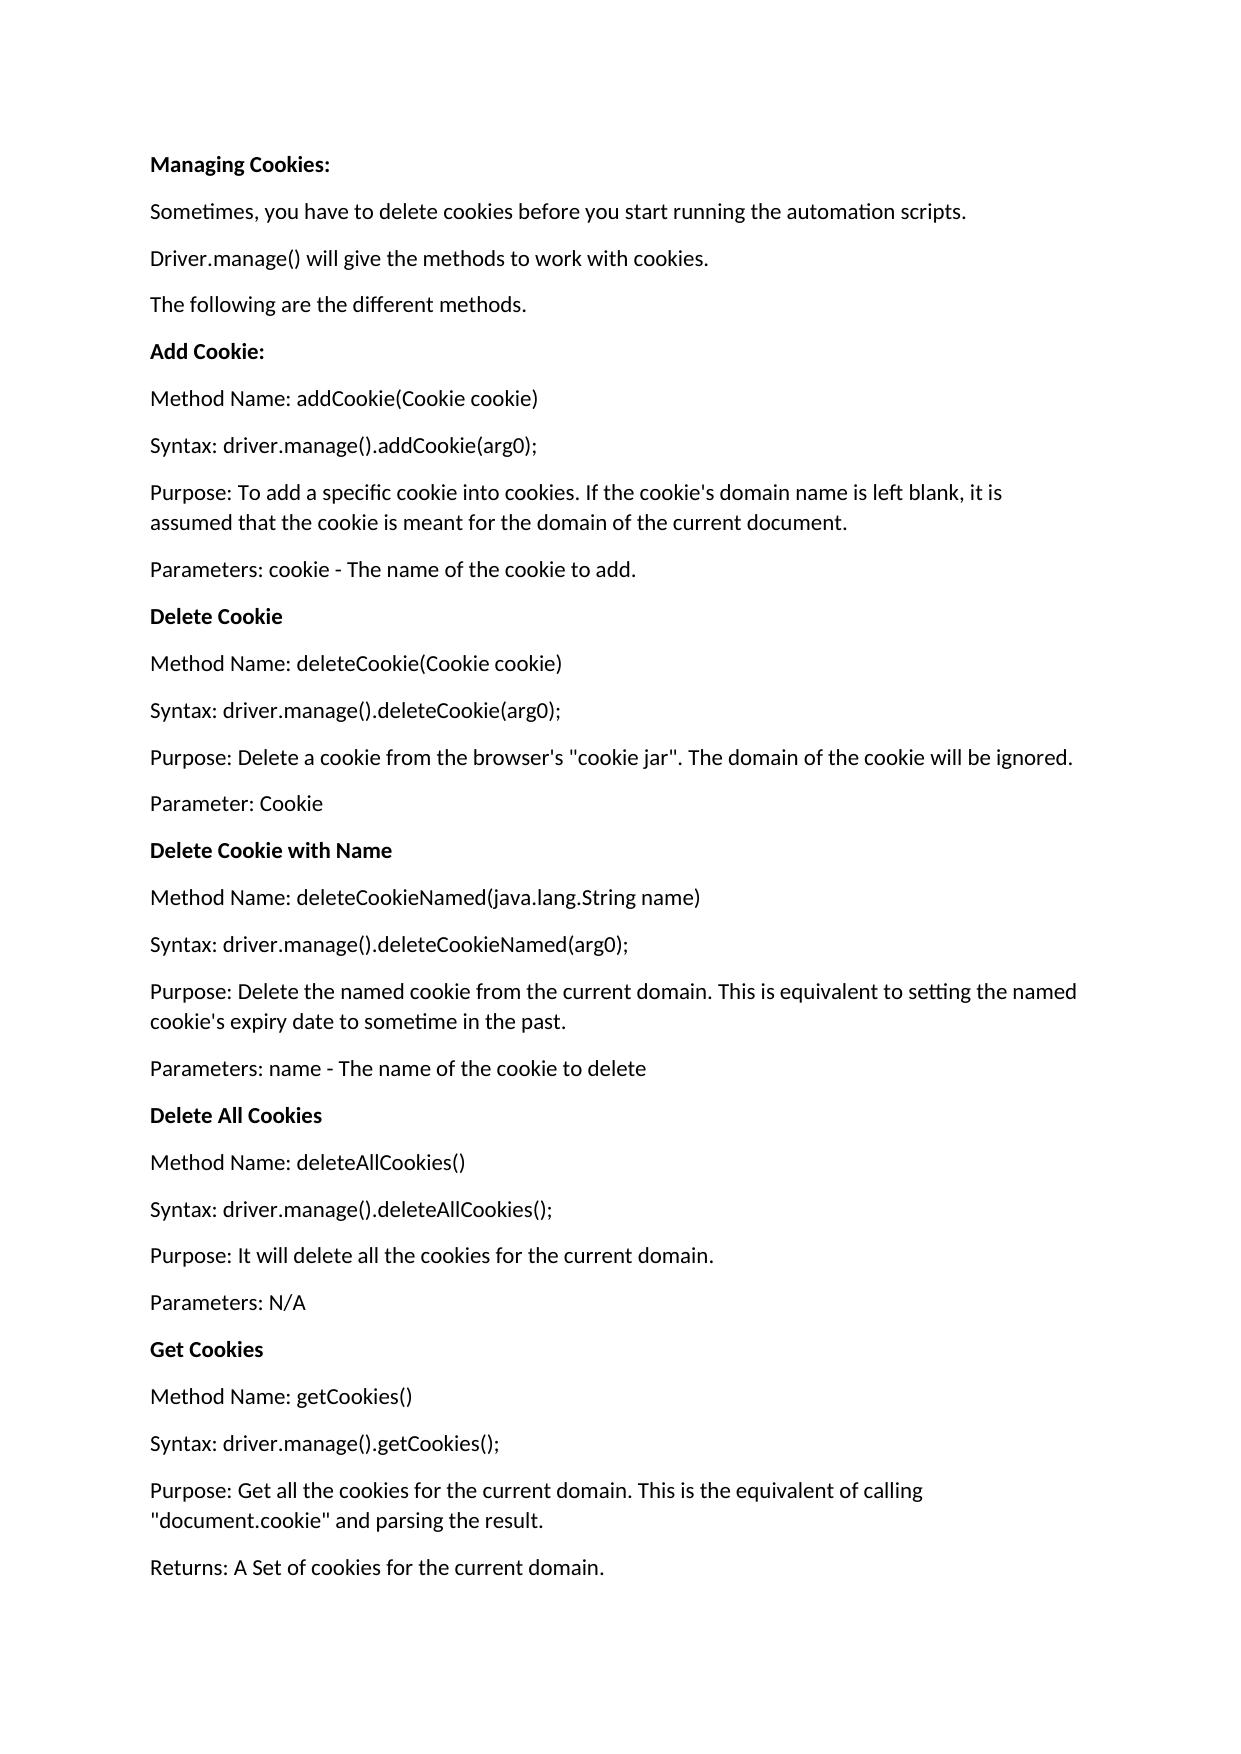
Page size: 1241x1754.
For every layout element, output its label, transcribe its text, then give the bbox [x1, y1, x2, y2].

text Purpose: Delete the named cookie from the current domain. This is equivalent to setting the named cookie's expiry date to sometime in the past. [150, 977, 1090, 1035]
text Parameters: name - The name of the cookie to delete [150, 1054, 1090, 1082]
text Parameters: cookie - The name of the cookie to add. [150, 555, 1090, 583]
text Driver.manage() will give the methods to work with cookies. [150, 244, 1090, 272]
text Delete Cookie with Name [150, 836, 1090, 864]
text Syntax: driver.manage().addCookie(arg0); [150, 431, 1090, 459]
text Get Cookies [150, 1335, 1090, 1363]
text Syntax: driver.manage().getCookies(); [150, 1429, 1090, 1457]
text Syntax: driver.manage().deleteAllCookies(); [150, 1195, 1090, 1223]
text Parameters: N/A [150, 1288, 1090, 1317]
text Purpose: To add a specific cookie into cookies. If the cookie's domain name is left blank, it is assumed that the cookie is meant for the domain of the current document. [150, 478, 1090, 536]
text Method Name: getCookies() [150, 1382, 1090, 1410]
text Parameter: Cookie [150, 789, 1090, 818]
text Purpose: Delete a cookie from the browser's "cookie jar". The domain of the cookie will be ignored. [150, 743, 1090, 771]
text Returns: A Set of cookies for the current domain. [150, 1553, 1090, 1581]
text Method Name: addCookie(Cookie cookie) [150, 384, 1090, 412]
text Method Name: deleteCookie(Cookie cookie) [150, 649, 1090, 677]
text Add Cookie: [150, 337, 1090, 366]
text Sometimes, you have to delete cookies before you start running the automation scripts. [150, 197, 1090, 225]
text Method Name: deleteAllCookies() [150, 1148, 1090, 1176]
text Method Name: deleteCookieNamed(java.lang.String name) [150, 883, 1090, 911]
text Purpose: It will delete all the cookies for the current domain. [150, 1242, 1090, 1270]
text Delete All Cookies [150, 1101, 1090, 1129]
text Syntax: driver.manage().deleteCookieNamed(arg0); [150, 930, 1090, 958]
text Syntax: driver.manage().deleteCookie(arg0); [150, 696, 1090, 724]
text The following are the different methods. [150, 291, 1090, 319]
text Purpose: Get all the cookies for the current domain. This is the equivalent of calling "document.cookie" and parsing the result. [150, 1476, 1090, 1534]
text Delete Cookie [150, 602, 1090, 630]
text Managing Cookies: [150, 150, 1090, 178]
